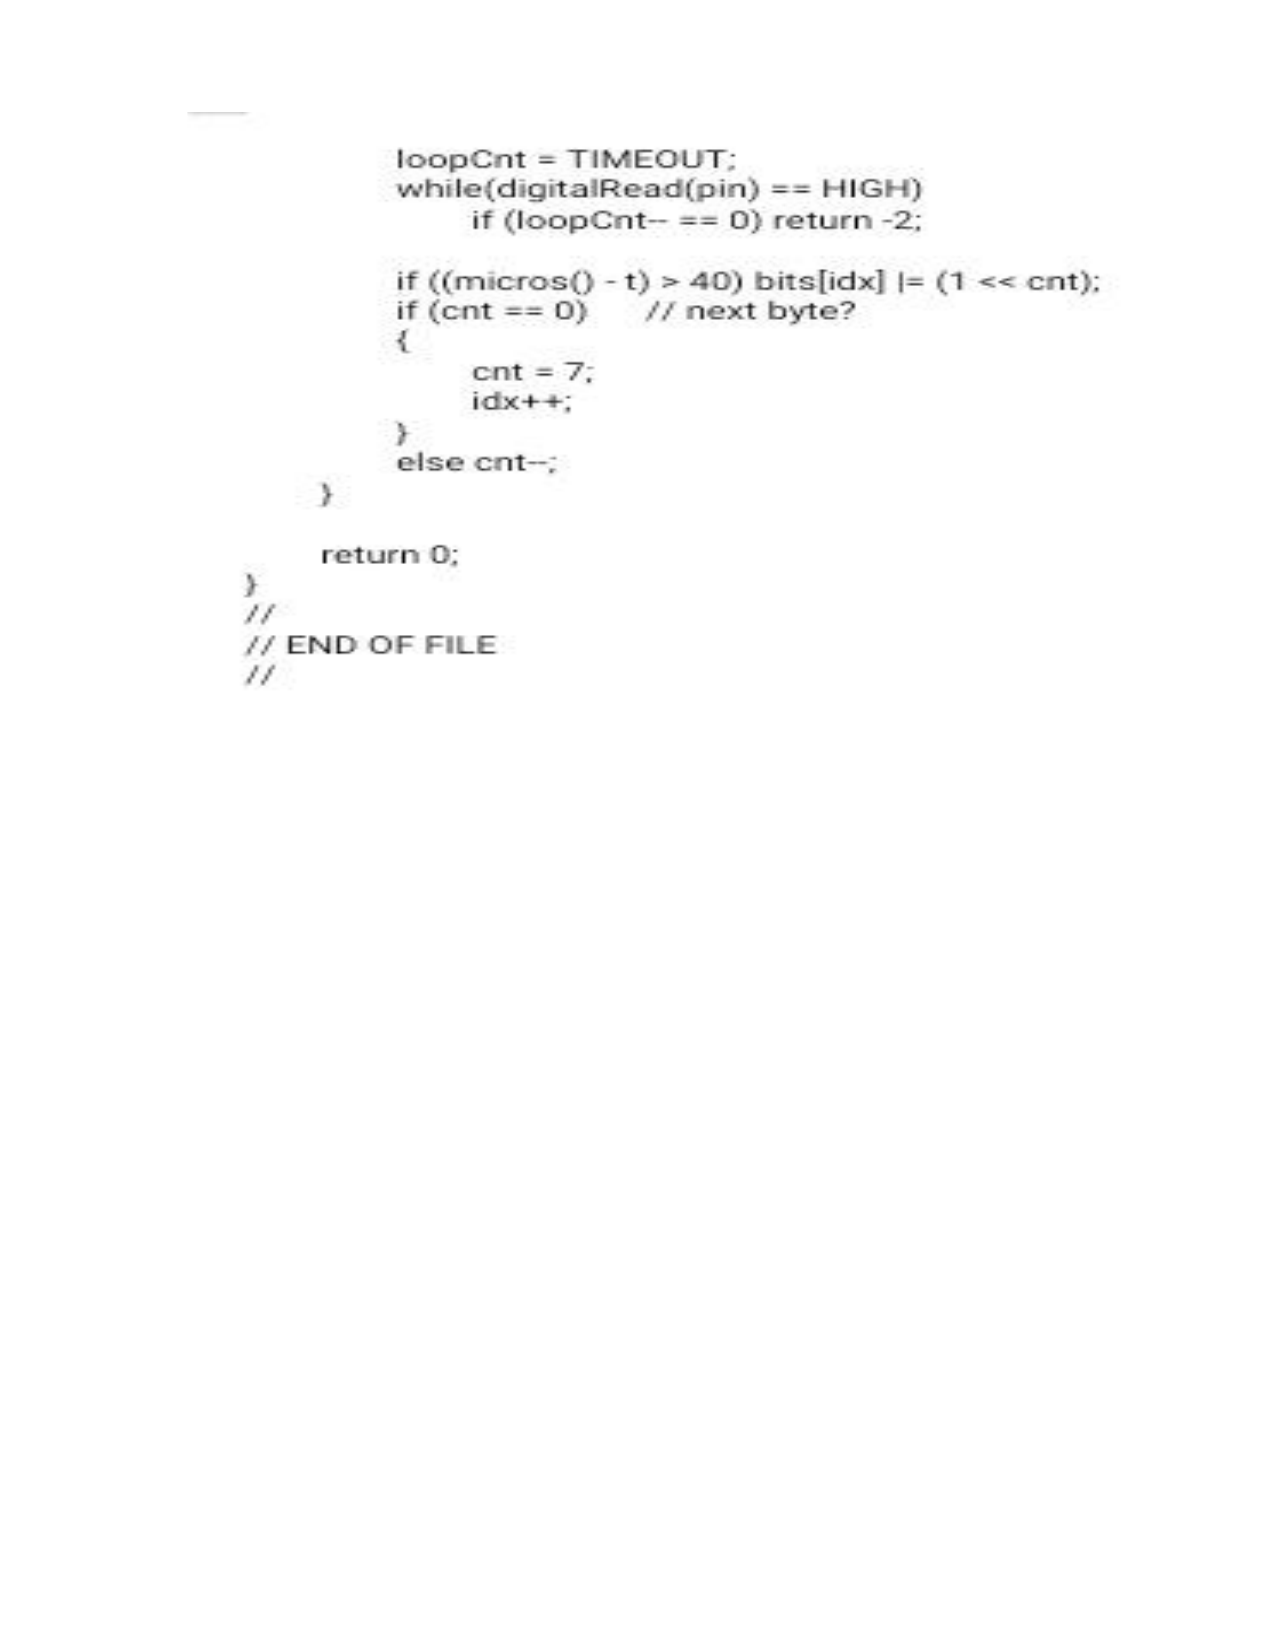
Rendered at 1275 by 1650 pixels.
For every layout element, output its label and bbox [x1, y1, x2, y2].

picture [187, 112, 1151, 747]
